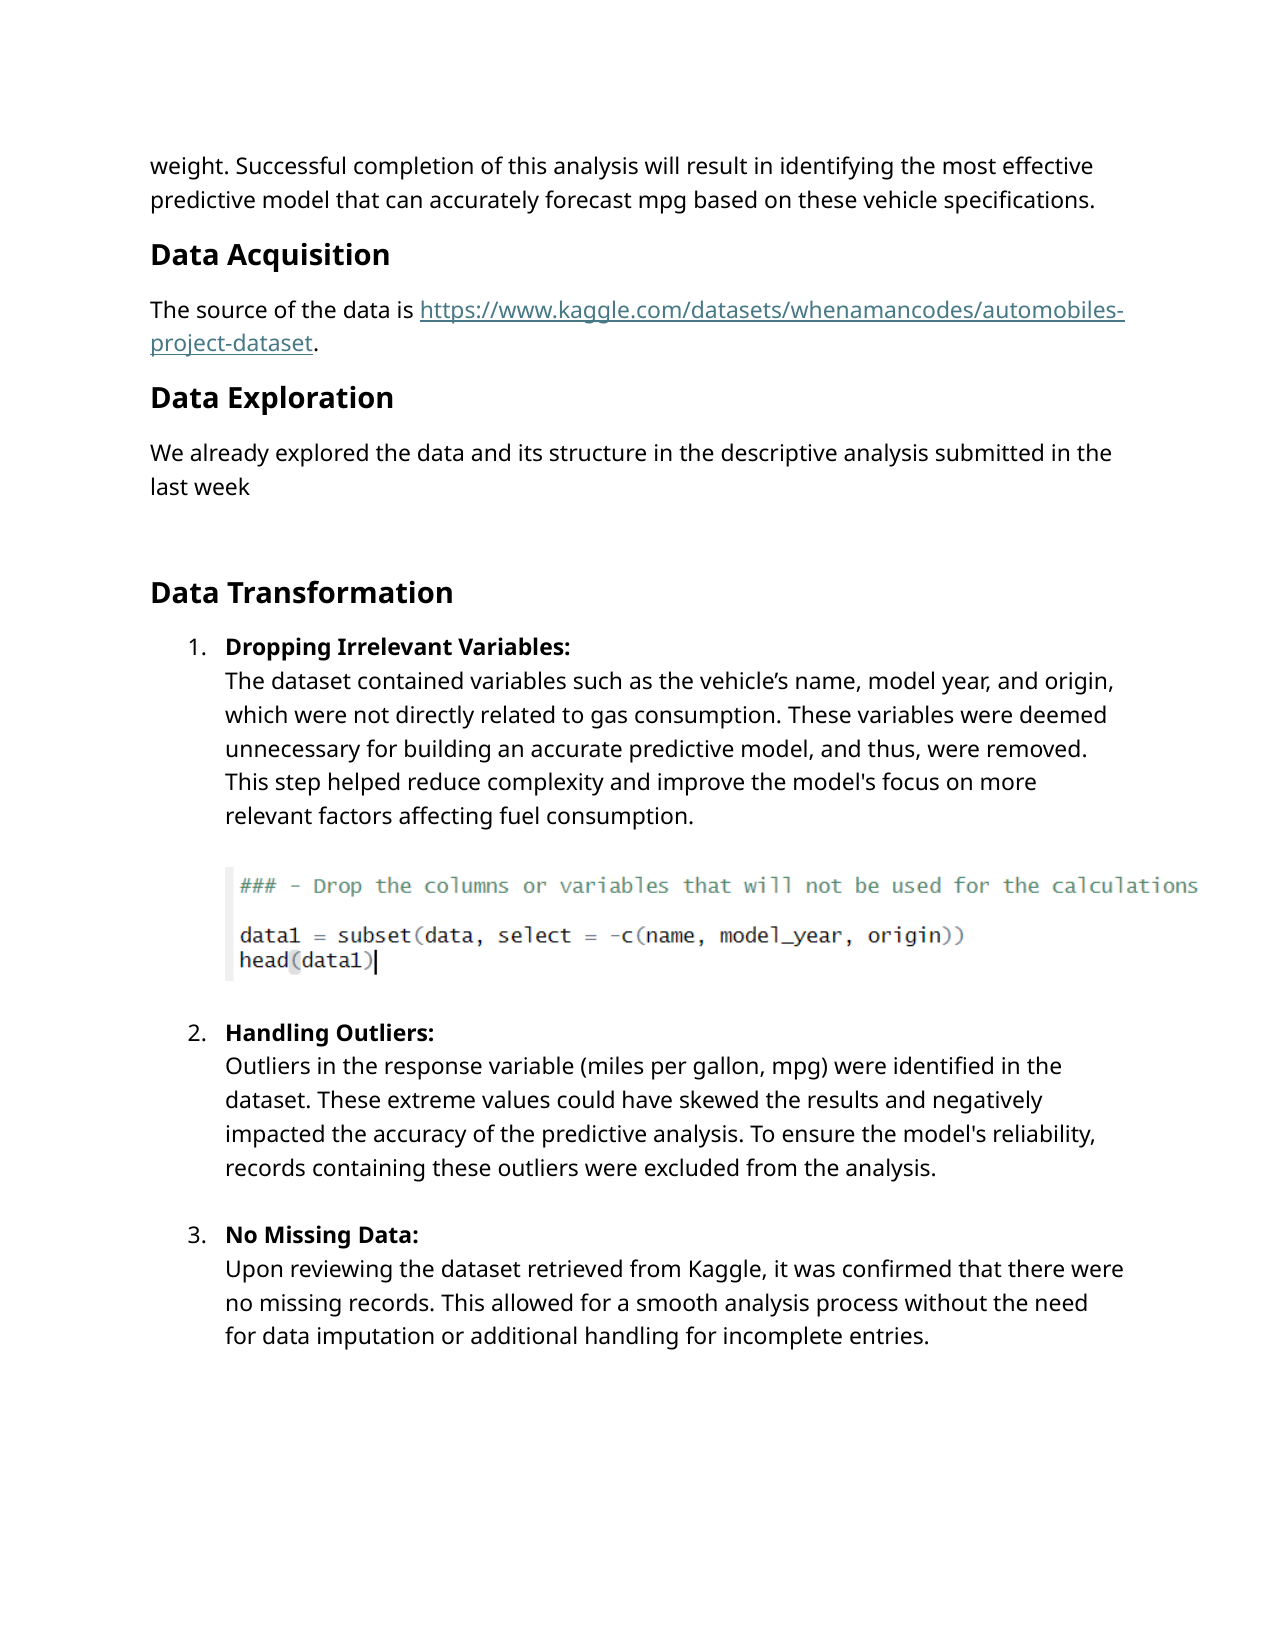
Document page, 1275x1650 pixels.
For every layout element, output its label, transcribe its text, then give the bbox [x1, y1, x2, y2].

text We already explored the data and its structure in the descriptive analysis submitted in the last week [150, 437, 1125, 502]
text Data Acquisition [150, 234, 1125, 274]
text Data Transformation [150, 572, 1125, 612]
picture [225, 867, 1200, 981]
list No Missing Data: Upon reviewing the dataset retrieved from Kaggle, it was confirmed that there were no missing records. This allowed for a smooth analysis process without the need for data imputation or additional handling for incomplete entries. [187, 1219, 1125, 1352]
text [150, 150, 1125, 215]
text The source of the data is https://www.kaggle.com/datasets/whenamancodes/automobiles-project-dataset. [150, 294, 1125, 359]
list Dropping Irrelevant Variables: The dataset contained variables such as the vehicle’s name, model year, and origin, which were not directly related to gas consumption. These variables were deemed unnecessary for building an accurate predictive model, and thus, were removed. This step helped reduce complexity and improve the model's focus on more relevant factors affecting fuel consumption. [187, 631, 1125, 831]
text Data Exploration [150, 378, 1125, 417]
list Handling Outliers: Outliers in the response variable (miles per gallon, mpg) were identified in the dataset. These extreme values could have skewed the results and negatively impacted the accuracy of the predictive analysis. To ensure the model's reliability, records containing these outliers were excluded from the analysis. [187, 1017, 1125, 1183]
